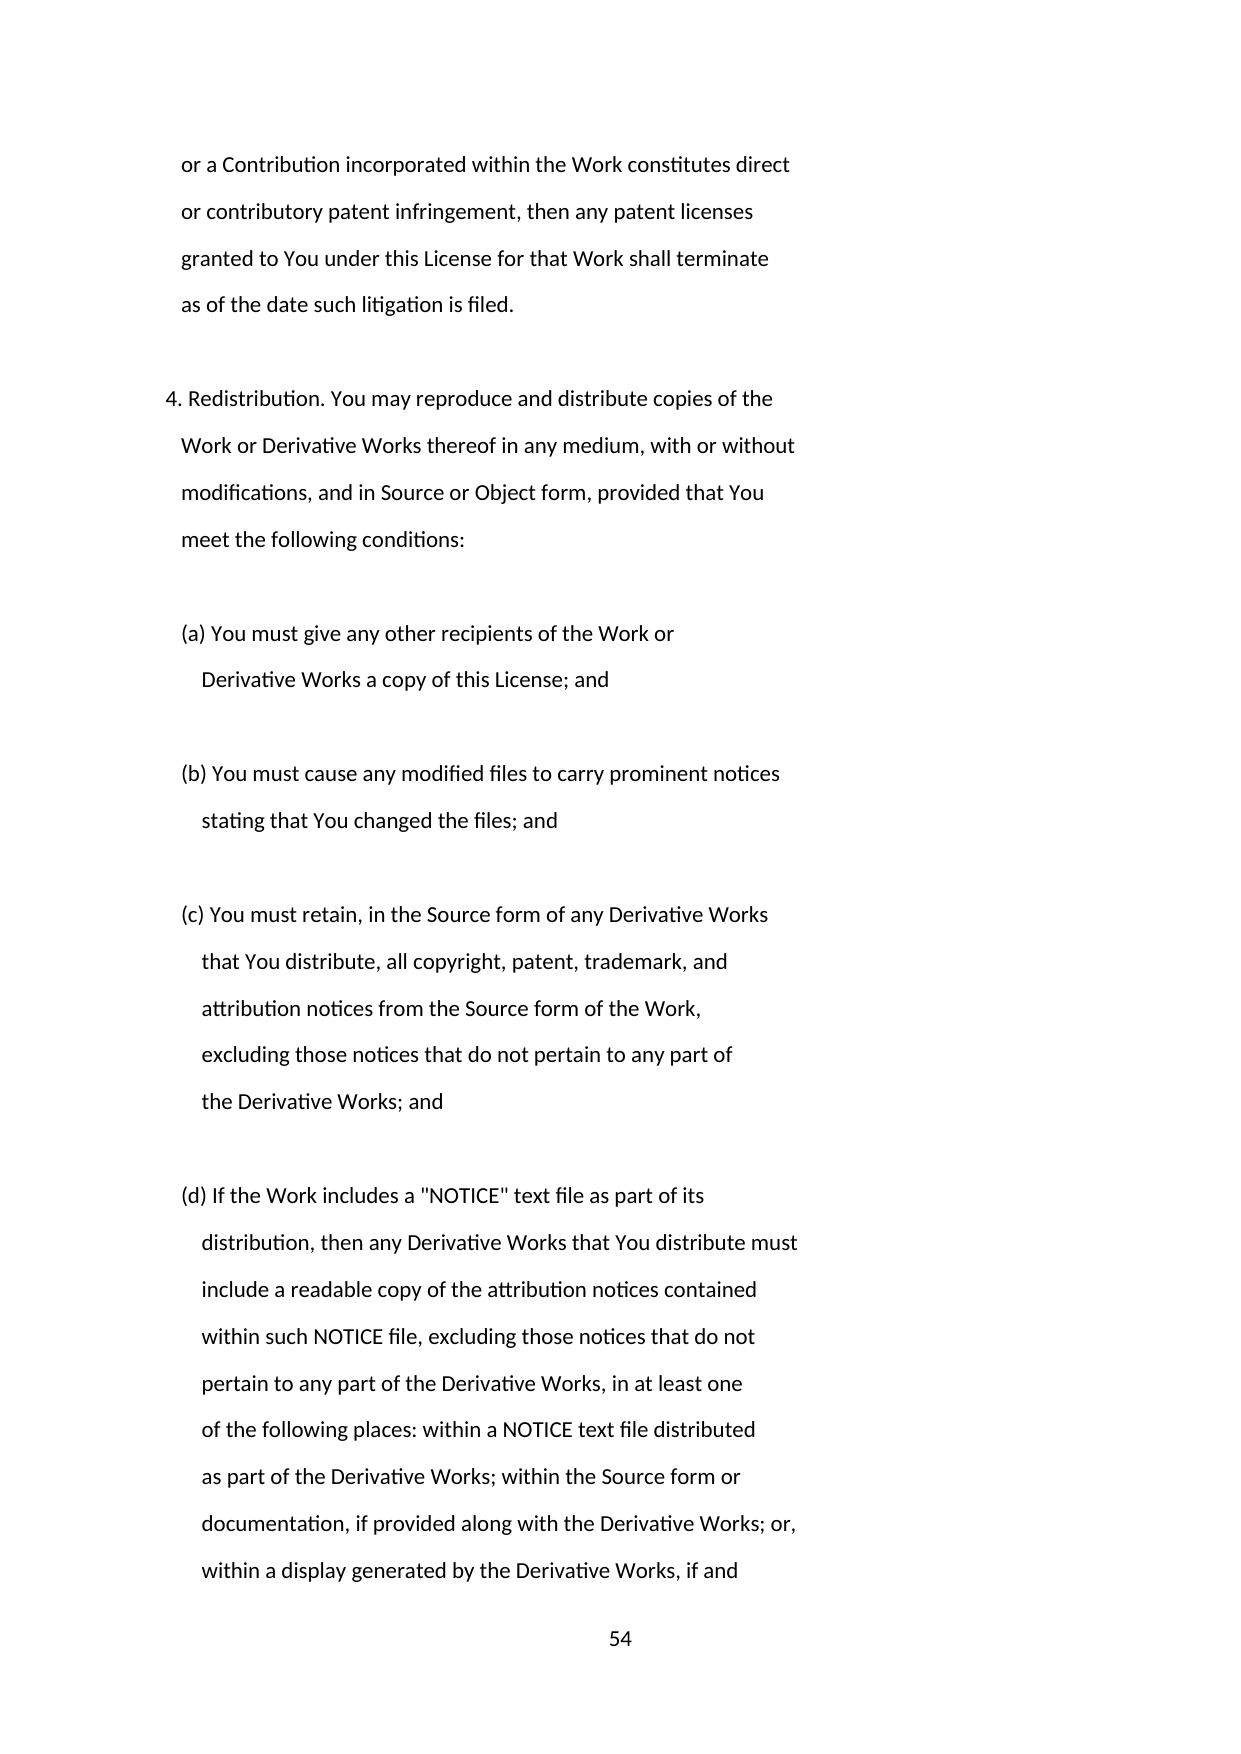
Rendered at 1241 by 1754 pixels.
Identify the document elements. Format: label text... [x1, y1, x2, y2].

text Derivative Works a copy of this License; and [150, 666, 1090, 694]
text excluding those notices that do not pertain to any part of [150, 1041, 1090, 1069]
text Work or Derivative Works thereof in any medium, with or without [150, 431, 1090, 459]
text pertain to any part of the Derivative Works, in at least one [150, 1369, 1090, 1397]
text (c) You must retain, in the Source form of any Derivative Works [150, 900, 1090, 928]
text as of the date such litigation is filed. [150, 291, 1090, 319]
text that You distribute, all copyright, patent, trademark, and [150, 947, 1090, 975]
text or contributory patent infringement, then any patent licenses [150, 197, 1090, 225]
text the Derivative Works; and [150, 1087, 1090, 1116]
text stating that You changed the files; and [150, 806, 1090, 834]
text within such NOTICE file, excluding those notices that do not [150, 1322, 1090, 1350]
text attribution notices from the Source form of the Work, [150, 994, 1090, 1022]
text distribution, then any Derivative Works that You distribute must [150, 1228, 1090, 1256]
text granted to You under this License for that Work shall terminate [150, 244, 1090, 272]
text (d) If the Work includes a "NOTICE" text file as part of its [150, 1181, 1090, 1209]
text as part of the Derivative Works; within the Source form or [150, 1462, 1090, 1491]
text documentation, if provided along with the Derivative Works; or, [150, 1509, 1090, 1537]
text (a) You must give any other recipients of the Work or [150, 619, 1090, 647]
text meet the following conditions: [150, 525, 1090, 553]
text include a readable copy of the attribution notices contained [150, 1275, 1090, 1303]
text 4. Redistribution. You may reproduce and distribute copies of the [150, 384, 1090, 412]
text modifications, and in Source or Object form, provided that You [150, 478, 1090, 506]
text or a Contribution incorporated within the Work constitutes direct [150, 150, 1090, 178]
text within a display generated by the Derivative Works, if and [150, 1556, 1090, 1584]
text (b) You must cause any modified files to carry prominent notices [150, 759, 1090, 787]
text of the following places: within a NOTICE text file distributed [150, 1416, 1090, 1444]
